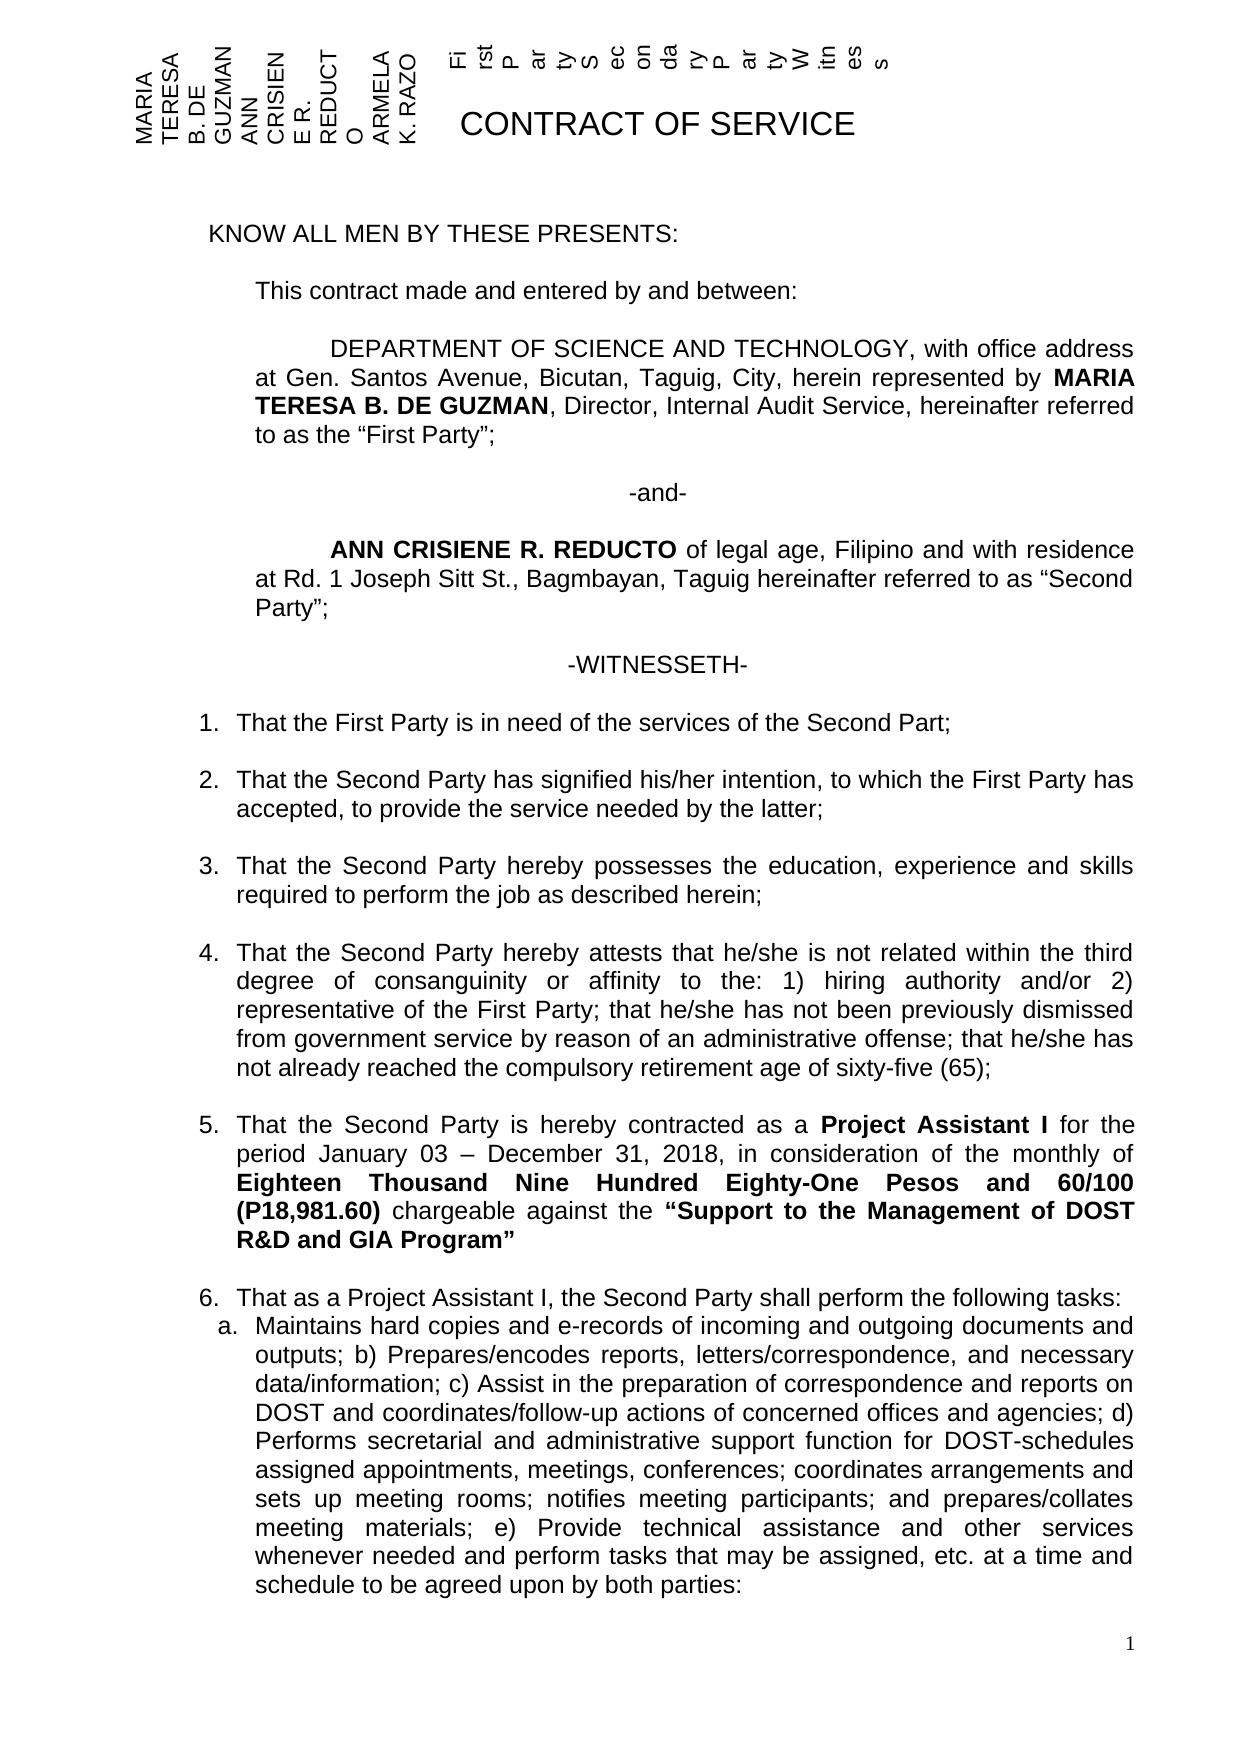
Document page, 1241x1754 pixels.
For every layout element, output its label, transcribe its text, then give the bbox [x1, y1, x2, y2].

list Maintains hard copies and e-records of incoming and outgoing documents and outputs; b) Prepares/encodes reports, letters/correspondence, and necessary data/information; c) Assist in the preparation of correspondence and reports on DOST and coordinates/follow-up actions of concerned offices and agencies; d) Performs secretarial and administrative support function for DOST-schedules assigned appointments, meetings, conferences; coordinates arrangements and sets up meeting rooms; notifies meeting participants; and prepares/collates meeting materials; e) Provide technical assistance and other services whenever needed and perform tasks that may be assigned, etc. at a time and schedule to be agreed upon by both parties: [217, 1311, 1135, 1599]
text -and- [180, 478, 1135, 506]
list That the Second Party has signified his/her intention, to which the First Party has accepted, to provide the service needed by the latter; [199, 765, 1135, 823]
text This contract made and entered by and between: [180, 276, 1135, 305]
list That as a Project Assistant I, the Second Party shall perform the following tasks: [199, 1283, 1135, 1311]
list That the Second Party hereby possesses the education, experience and skills required to perform the job as described herein; [199, 851, 1135, 909]
list That the Second Party is hereby contracted as a Project Assistant I for the period January 03 – December 31, 2018, in consideration of the monthly of Eighteen Thousand Nine Hundred Eighty-One Pesos and 60/100 (P18,981.60) chargeable against the “Support to the Management of DOST R&D and GIA Program” [199, 1110, 1135, 1254]
title CONTRACT OF SERVICE [180, 103, 1135, 142]
text KNOW ALL MEN BY THESE PRESENTS: [180, 219, 1135, 248]
text ANN CRISIENE R. REDUCTO of legal age, Filipino and with residence at Rd. 1 Joseph Sitt St., Bagmbayan, Taguig hereinafter referred to as “Second Party”; [255, 535, 1135, 621]
list That the Second Party hereby attests that he/she is not related within the third degree of consanguinity or affinity to the: 1) hiring authority and/or 2) representative of the First Party; that he/she has not been previously dismissed from government service by reason of an administrative offense; that he/she has not already reached the compulsory retirement age of sixty-five (65); [199, 938, 1135, 1081]
list That the First Party is in need of the services of the Second Part; [199, 708, 1135, 736]
text -WITNESSETH- [180, 650, 1135, 679]
text DEPARTMENT OF SCIENCE AND TECHNOLOGY, with office address at Gen. Santos Avenue, Bicutan, Taguig, City, herein represented by MARIA TERESA B. DE GUZMAN, Director, Internal Audit Service, hereinafter referred to as the “First Party”; [255, 334, 1135, 449]
